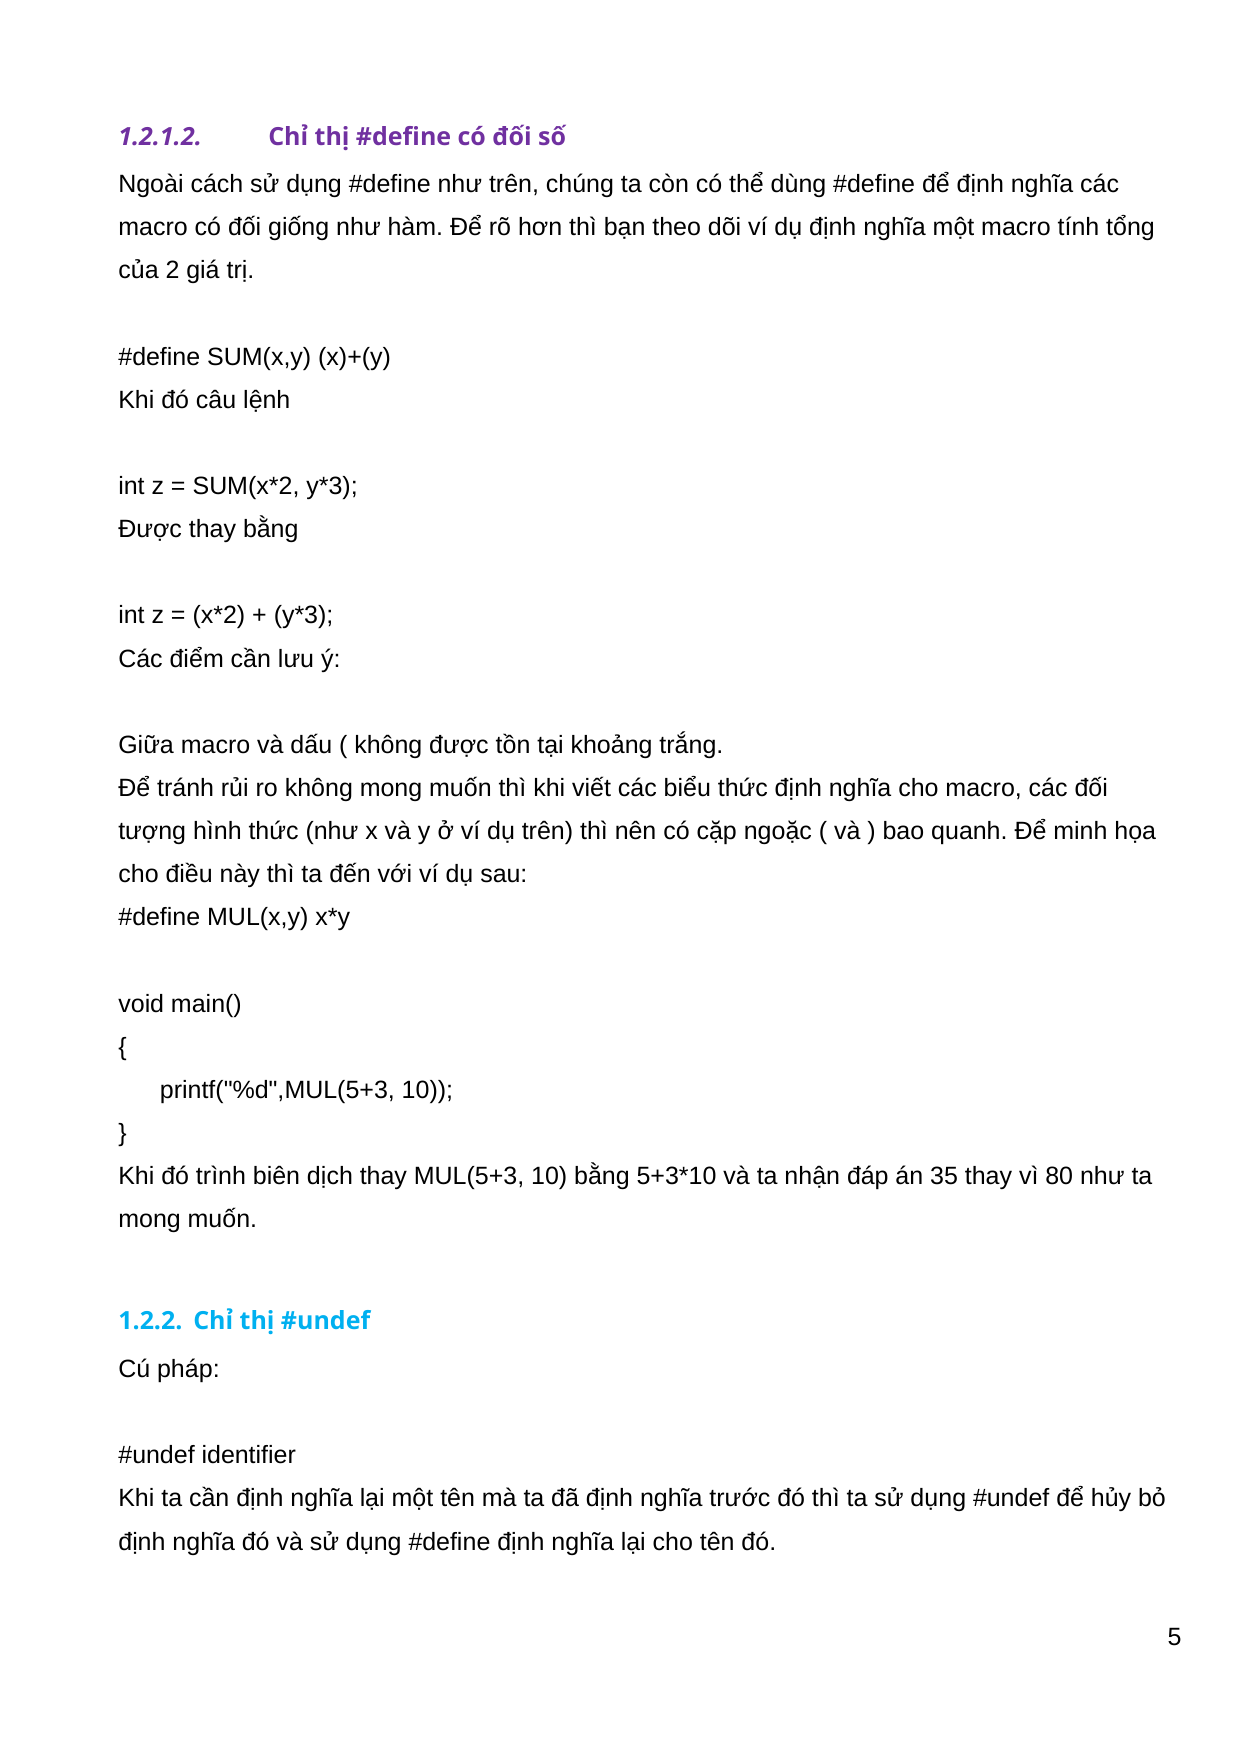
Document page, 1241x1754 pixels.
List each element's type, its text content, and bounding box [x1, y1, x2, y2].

text Để tránh rủi ro không mong muốn thì khi viết các biểu thức định nghĩa cho macro, các đối tượng hình thức (như x và y ở ví dụ trên) thì nên có cặp ngoặc ( và ) bao quanh. Để minh họa cho điều này thì ta đến với ví dụ sau: [118, 773, 1181, 888]
text Các điểm cần lưu ý: [118, 643, 1181, 672]
text Được thay bằng [118, 514, 1181, 543]
text #define SUM(x,y) (x)+(y) [118, 342, 1181, 370]
subtitle Chỉ thị #undef [118, 1303, 1181, 1337]
text } [118, 1118, 1181, 1147]
text int z = SUM(x*2, y*3); [118, 471, 1181, 500]
subtitle Chỉ thị #define có đối số [118, 118, 1181, 152]
text #define MUL(x,y) x*y [118, 902, 1181, 931]
text void main() [118, 988, 1181, 1017]
text printf("%d",MUL(5+3, 10)); [118, 1075, 1181, 1103]
text Khi ta cần định nghĩa lại một tên mà ta đã định nghĩa trước đó thì ta sử dụng #undef để hủy bỏ định nghĩa đó và sử dụng #define định nghĩa lại cho tên đó. [118, 1483, 1181, 1555]
text Giữa macro và dấu ( không được tồn tại khoảng trắng. [118, 730, 1181, 758]
text Cú pháp: [118, 1354, 1181, 1383]
text { [118, 1032, 1181, 1060]
text int z = (x*2) + (y*3); [118, 600, 1181, 629]
text Ngoài cách sử dụng #define như trên, chúng ta còn có thể dùng #define để định nghĩa các macro có đối giống như hàm. Để rõ hơn thì bạn theo dõi ví dụ định nghĩa một macro tính tổng của 2 giá trị. [118, 169, 1181, 284]
text Khi đó trình biên dịch thay MUL(5+3, 10) bằng 5+3*10 và ta nhận đáp án 35 thay vì 80 như ta mong muốn. [118, 1161, 1181, 1233]
text Khi đó câu lệnh [118, 385, 1181, 413]
text #undef identifier [118, 1440, 1181, 1469]
